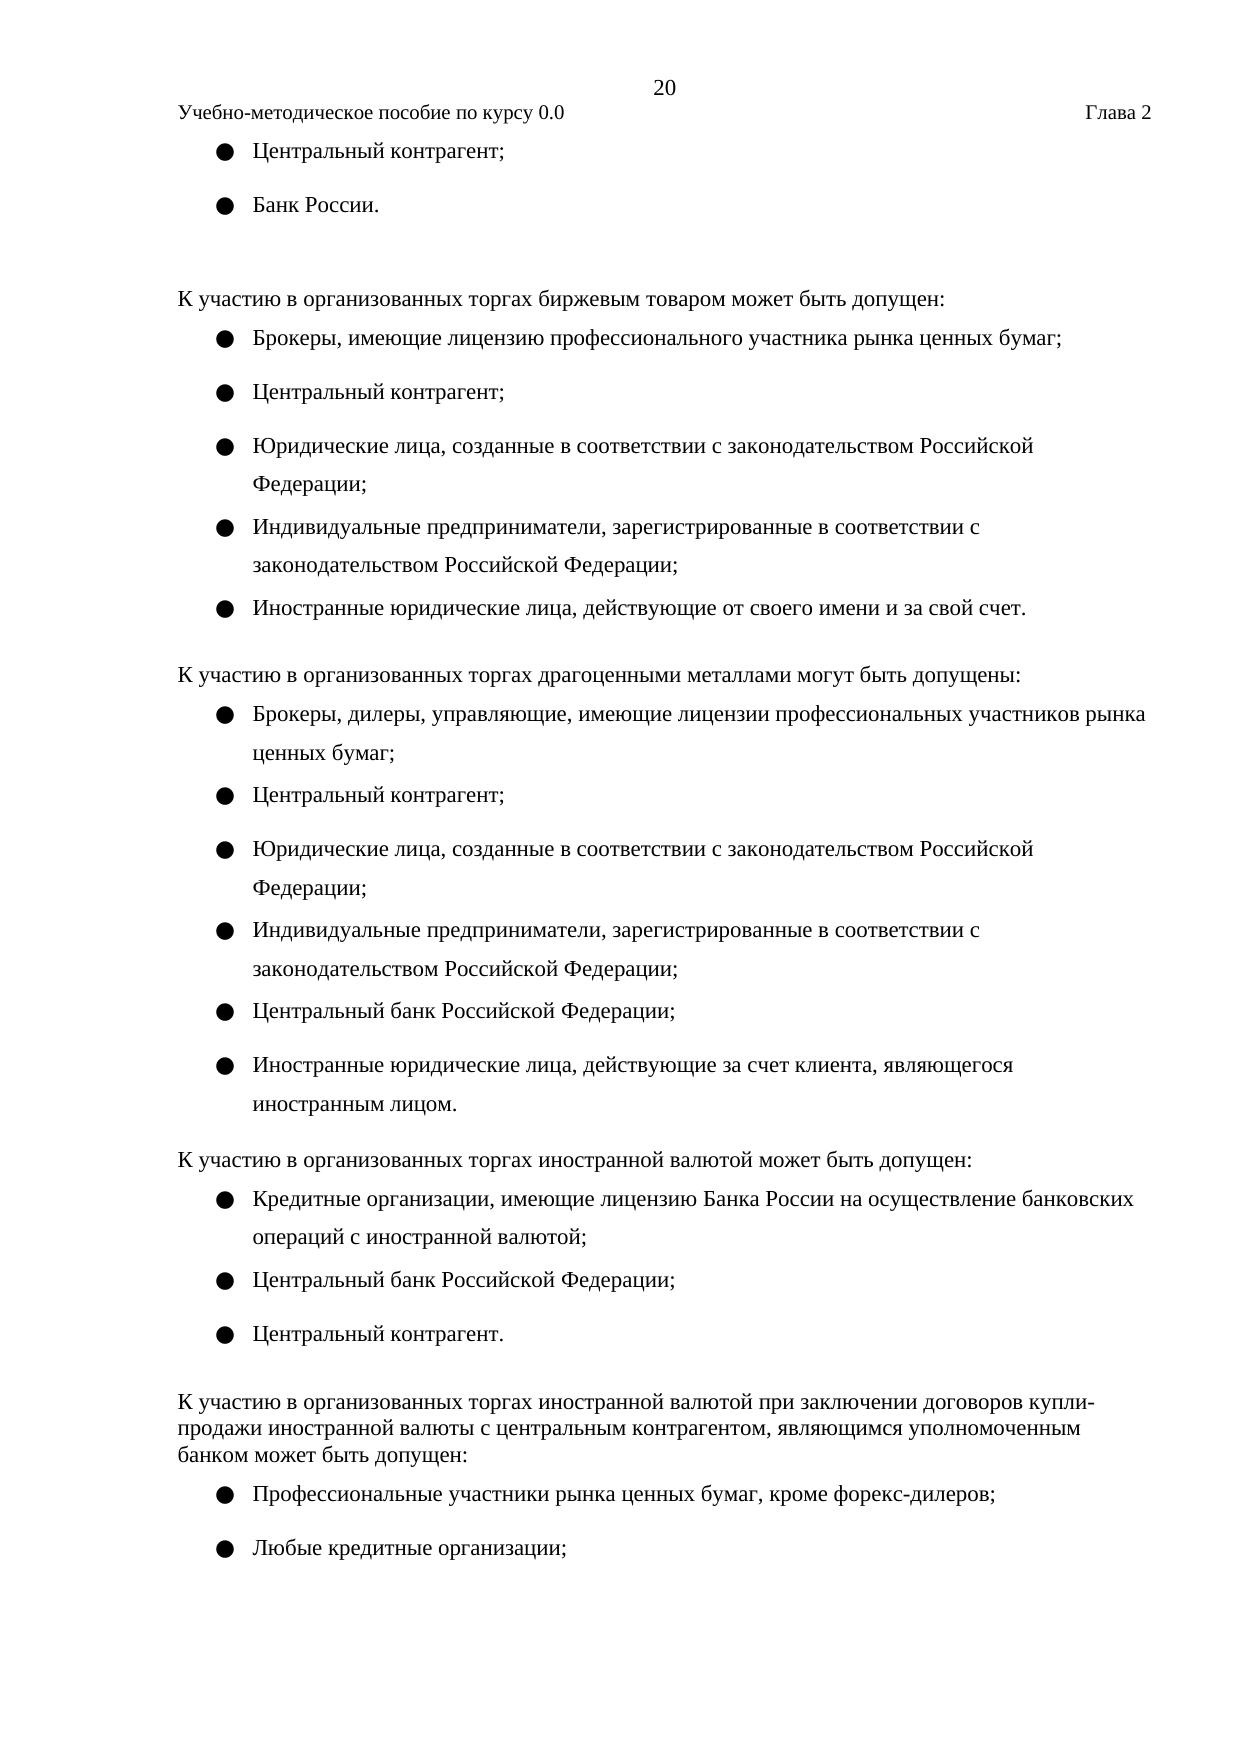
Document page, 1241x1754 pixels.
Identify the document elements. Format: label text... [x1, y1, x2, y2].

text К участию в организованных торгах биржевым товаром может быть допущен: [177, 285, 1152, 311]
list Профессиональные участники рынка ценных бумаг, кроме форекс-дилеров; [215, 1467, 1152, 1514]
list Центральный контрагент; [215, 365, 1152, 412]
list Любые кредитные организации; [215, 1521, 1152, 1568]
list Центральный банк Российской Федерации; [215, 985, 1152, 1032]
text К участию в организованных торгах иностранной валютой при заключении договоров купли-продажи иностранной валюты с центральным контрагентом, являющимся уполномоченным банком может быть допущен: [177, 1388, 1152, 1467]
list Индивидуальные предприниматели, зарегистрированные в соответствии с законодательством Российской Федерации; [215, 500, 1152, 577]
list Иностранные юридические лица, действующие за счет клиента, являющегося иностранным лицом. [215, 1039, 1152, 1116]
list Иностранные юридические лица, действующие от своего имени и за свой счет. [215, 581, 1152, 628]
text К участию в организованных торгах драгоценными металлами могут быть допущены: [177, 661, 1152, 688]
list Кредитные организации, имеющие лицензию Банка России на осуществление банковских операций с иностранной валютой; [215, 1173, 1152, 1250]
text К участию в организованных торгах иностранной валютой может быть допущен: [177, 1146, 1152, 1173]
list Центральный банк Российской Федерации; [215, 1254, 1152, 1301]
list Центральный контрагент; [215, 769, 1152, 816]
list Юридические лица, созданные в соответствии с законодательством Российской Федерации; [215, 419, 1152, 496]
list Банк России. [215, 178, 1152, 225]
list Брокеры, имеющие лицензию профессионального участника рынка ценных бумаг; [215, 311, 1152, 358]
list Брокеры, дилеры, управляющие, имеющие лицензии профессиональных участников рынка ценных бумаг; [215, 688, 1152, 765]
list Центральный контрагент; [215, 124, 1152, 171]
list Индивидуальные предприниматели, зарегистрированные в соответствии с законодательством Российской Федерации; [215, 904, 1152, 981]
list Юридические лица, созданные в соответствии с законодательством Российской Федерации; [215, 823, 1152, 900]
list Центральный контрагент. [215, 1308, 1152, 1354]
